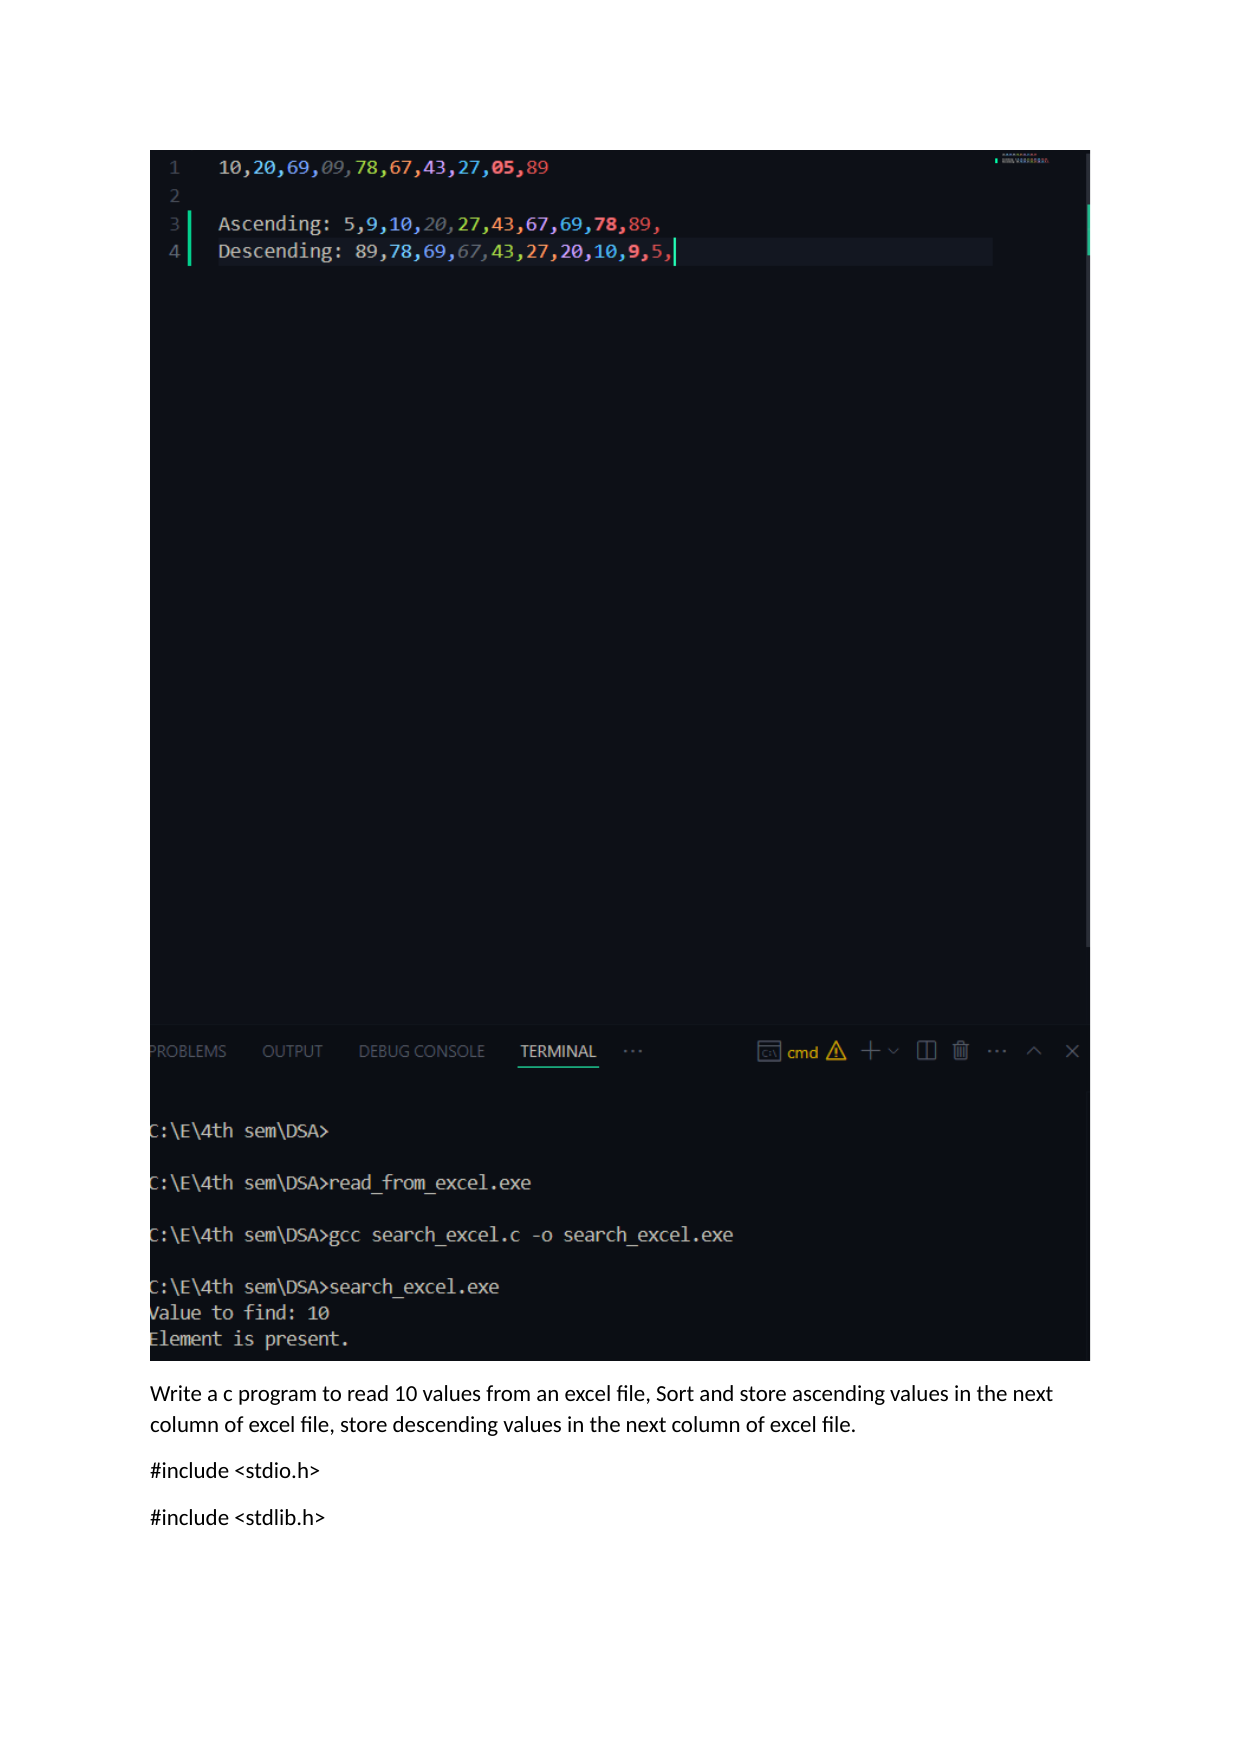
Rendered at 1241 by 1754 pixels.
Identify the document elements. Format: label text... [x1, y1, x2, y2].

text #include <stdlib.h> [150, 1503, 1090, 1532]
picture [150, 150, 1091, 1361]
text #include <stdio.h> [150, 1457, 1090, 1485]
text Write a c program to read 10 values from an excel file, Sort and store ascending values in the next column of excel file, store descending values in the next column of excel file. [150, 1379, 1090, 1438]
